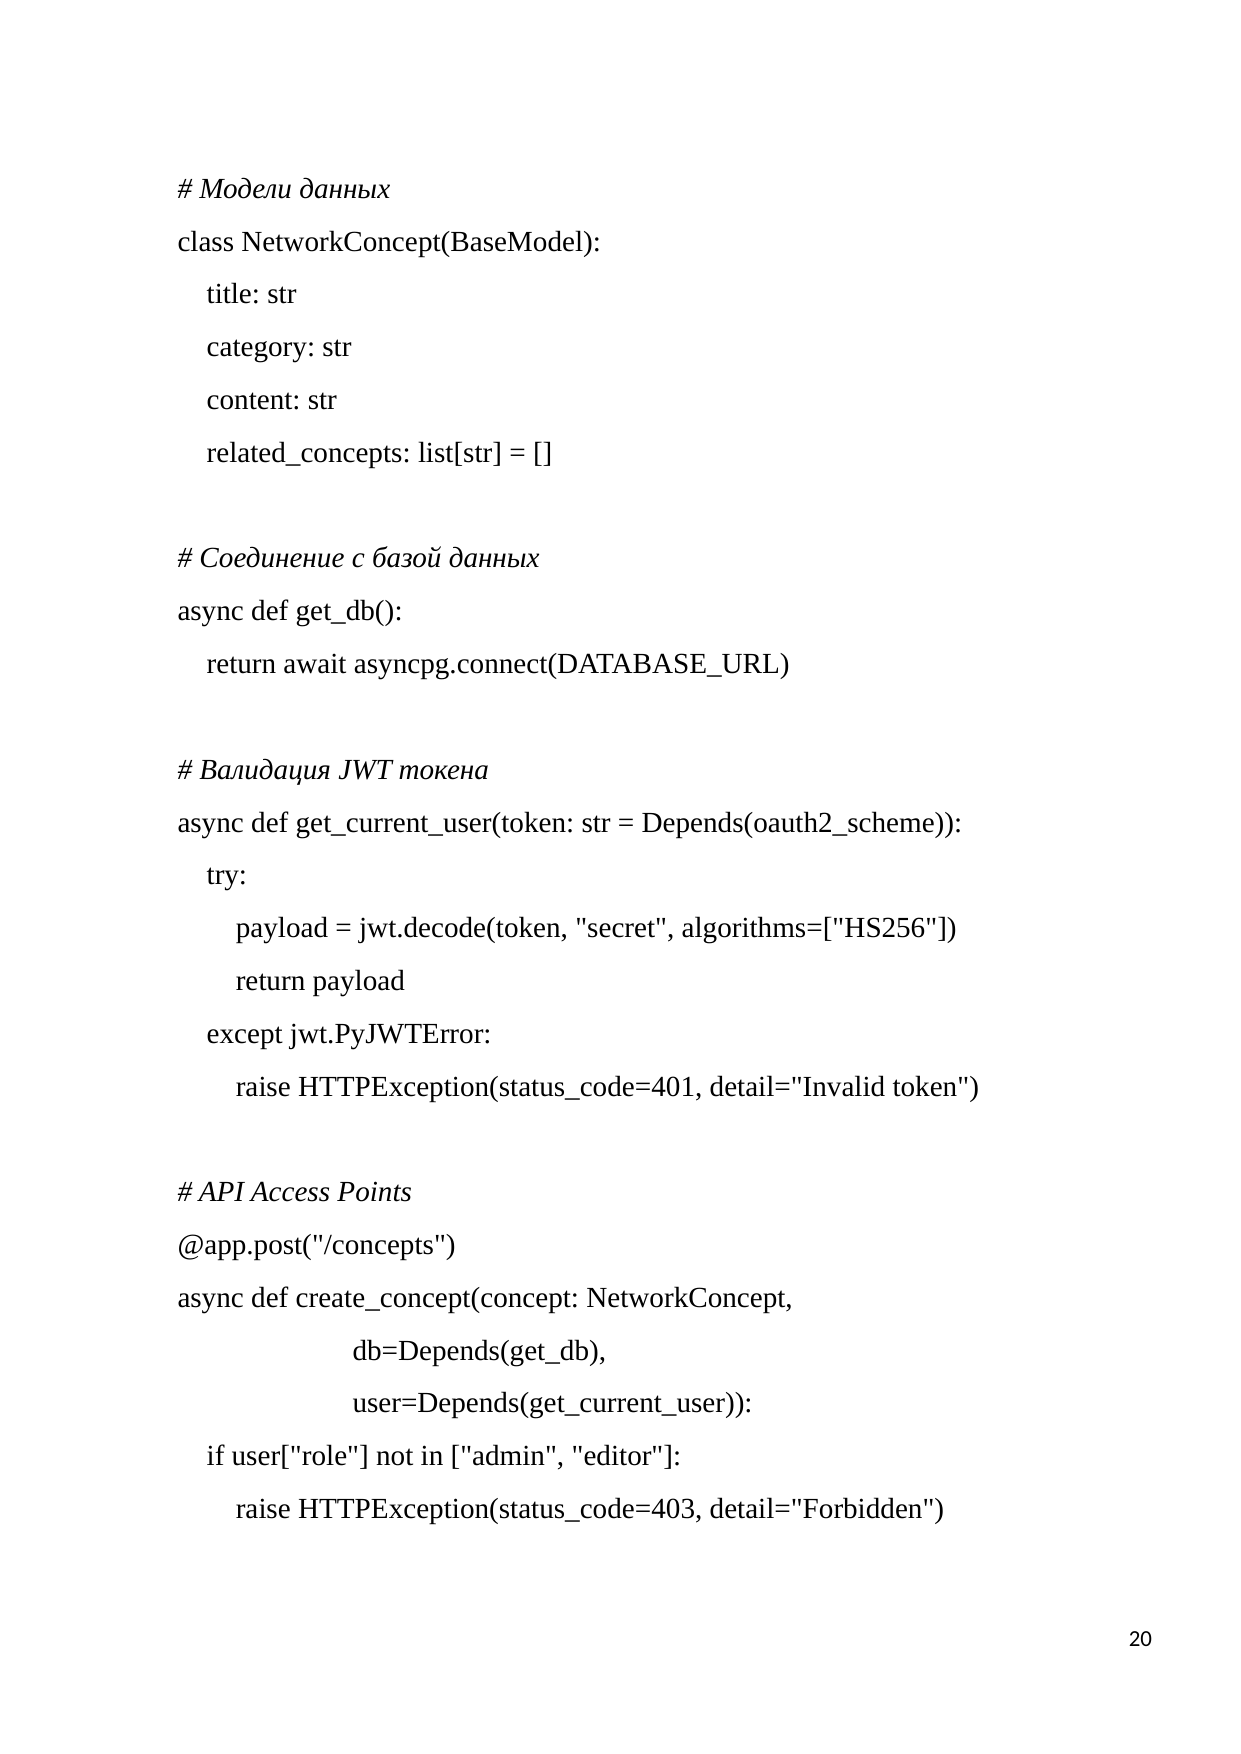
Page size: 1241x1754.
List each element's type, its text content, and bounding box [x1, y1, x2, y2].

text return payload [177, 963, 1152, 997]
text raise HTTPException(status_code=401, detail="Invalid token") [177, 1069, 1152, 1102]
text category: str [177, 329, 1152, 363]
text if user["role"] not in ["admin", "editor"]: [177, 1438, 1152, 1472]
text content: str [177, 382, 1152, 416]
text class NetworkConcept(BaseModel): [177, 224, 1152, 257]
text # API Access Points [177, 1174, 1152, 1208]
text # Модели данных [177, 171, 1152, 204]
text title: str [177, 277, 1152, 310]
text async def create_concept(concept: NetworkConcept, [177, 1280, 1152, 1313]
text raise HTTPException(status_code=403, detail="Forbidden") [177, 1491, 1152, 1525]
text user=Depends(get_current_user)): [177, 1386, 1152, 1419]
text except jwt.PyJWTError: [177, 1016, 1152, 1049]
text # Валидация JWT токена [177, 752, 1152, 785]
text payload = jwt.decode(token, "secret", algorithms=["HS256"]) [177, 910, 1152, 944]
text async def get_current_user(token: str = Depends(oauth2_scheme)): [177, 805, 1152, 838]
text # Соединение с базой данных [177, 541, 1152, 574]
text async def get_db(): [177, 593, 1152, 627]
text related_concepts: list[str] = [] [177, 435, 1152, 468]
text @app.post("/concepts") [177, 1227, 1152, 1261]
text db=Depends(get_db), [177, 1333, 1152, 1366]
text return await asyncpg.connect(DATABASE_URL) [177, 646, 1152, 680]
text try: [177, 857, 1152, 891]
